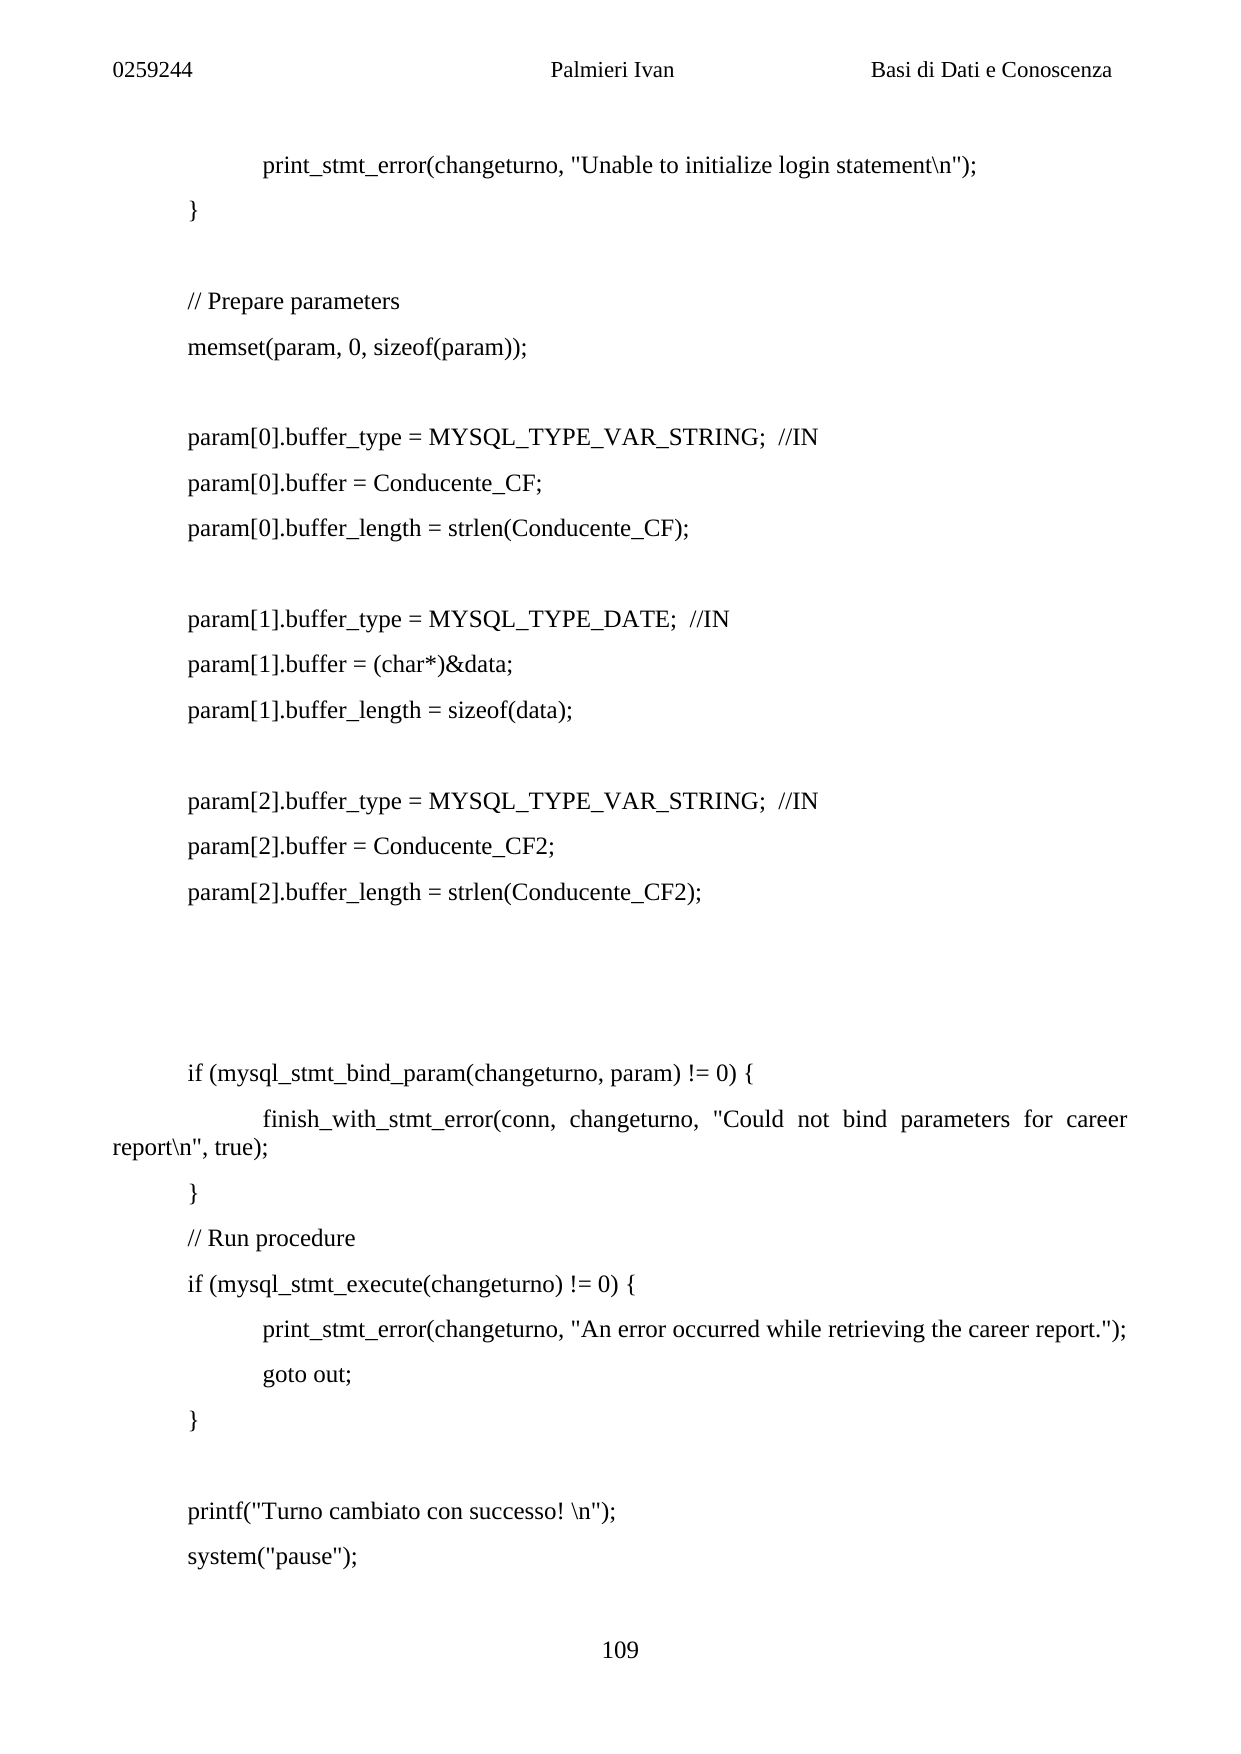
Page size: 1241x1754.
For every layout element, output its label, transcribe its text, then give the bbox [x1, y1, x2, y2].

text goto out; [112, 1359, 1128, 1388]
text finish_with_stmt_error(conn, changeturno, "Could not bind parameters for career report\n", true); [112, 1104, 1128, 1161]
text if (mysql_stmt_bind_param(changeturno, param) != 0) { [112, 1058, 1128, 1087]
text } [112, 1178, 1128, 1207]
text } [112, 195, 1128, 224]
text param[1].buffer_type = MYSQL_TYPE_DATE; //IN [112, 604, 1128, 633]
text param[2].buffer_length = strlen(Conducente_CF2); [112, 877, 1128, 905]
text param[2].buffer_type = MYSQL_TYPE_VAR_STRING; //IN [112, 786, 1128, 814]
text // Run procedure [112, 1223, 1128, 1252]
text param[0].buffer_type = MYSQL_TYPE_VAR_STRING; //IN [112, 422, 1128, 451]
text if (mysql_stmt_execute(changeturno) != 0) { [112, 1269, 1128, 1297]
text param[2].buffer = Conducente_CF2; [112, 831, 1128, 860]
text // Prepare parameters [112, 286, 1128, 315]
text param[1].buffer_length = sizeof(data); [112, 695, 1128, 724]
text param[0].buffer_length = strlen(Conducente_CF); [112, 513, 1128, 542]
text printf("Turno cambiato con successo! \n"); [112, 1496, 1128, 1524]
text print_stmt_error(changeturno, "An error occurred while retrieving the career report."); [112, 1314, 1128, 1343]
text } [112, 1405, 1128, 1434]
text param[0].buffer = Conducente_CF; [112, 468, 1128, 497]
text system("pause"); [112, 1541, 1128, 1570]
text print_stmt_error(changeturno, "Unable to initialize login statement\n"); [112, 150, 1128, 179]
text memset(param, 0, sizeof(param)); [112, 332, 1128, 360]
text param[1].buffer = (char*)&data; [112, 649, 1128, 678]
